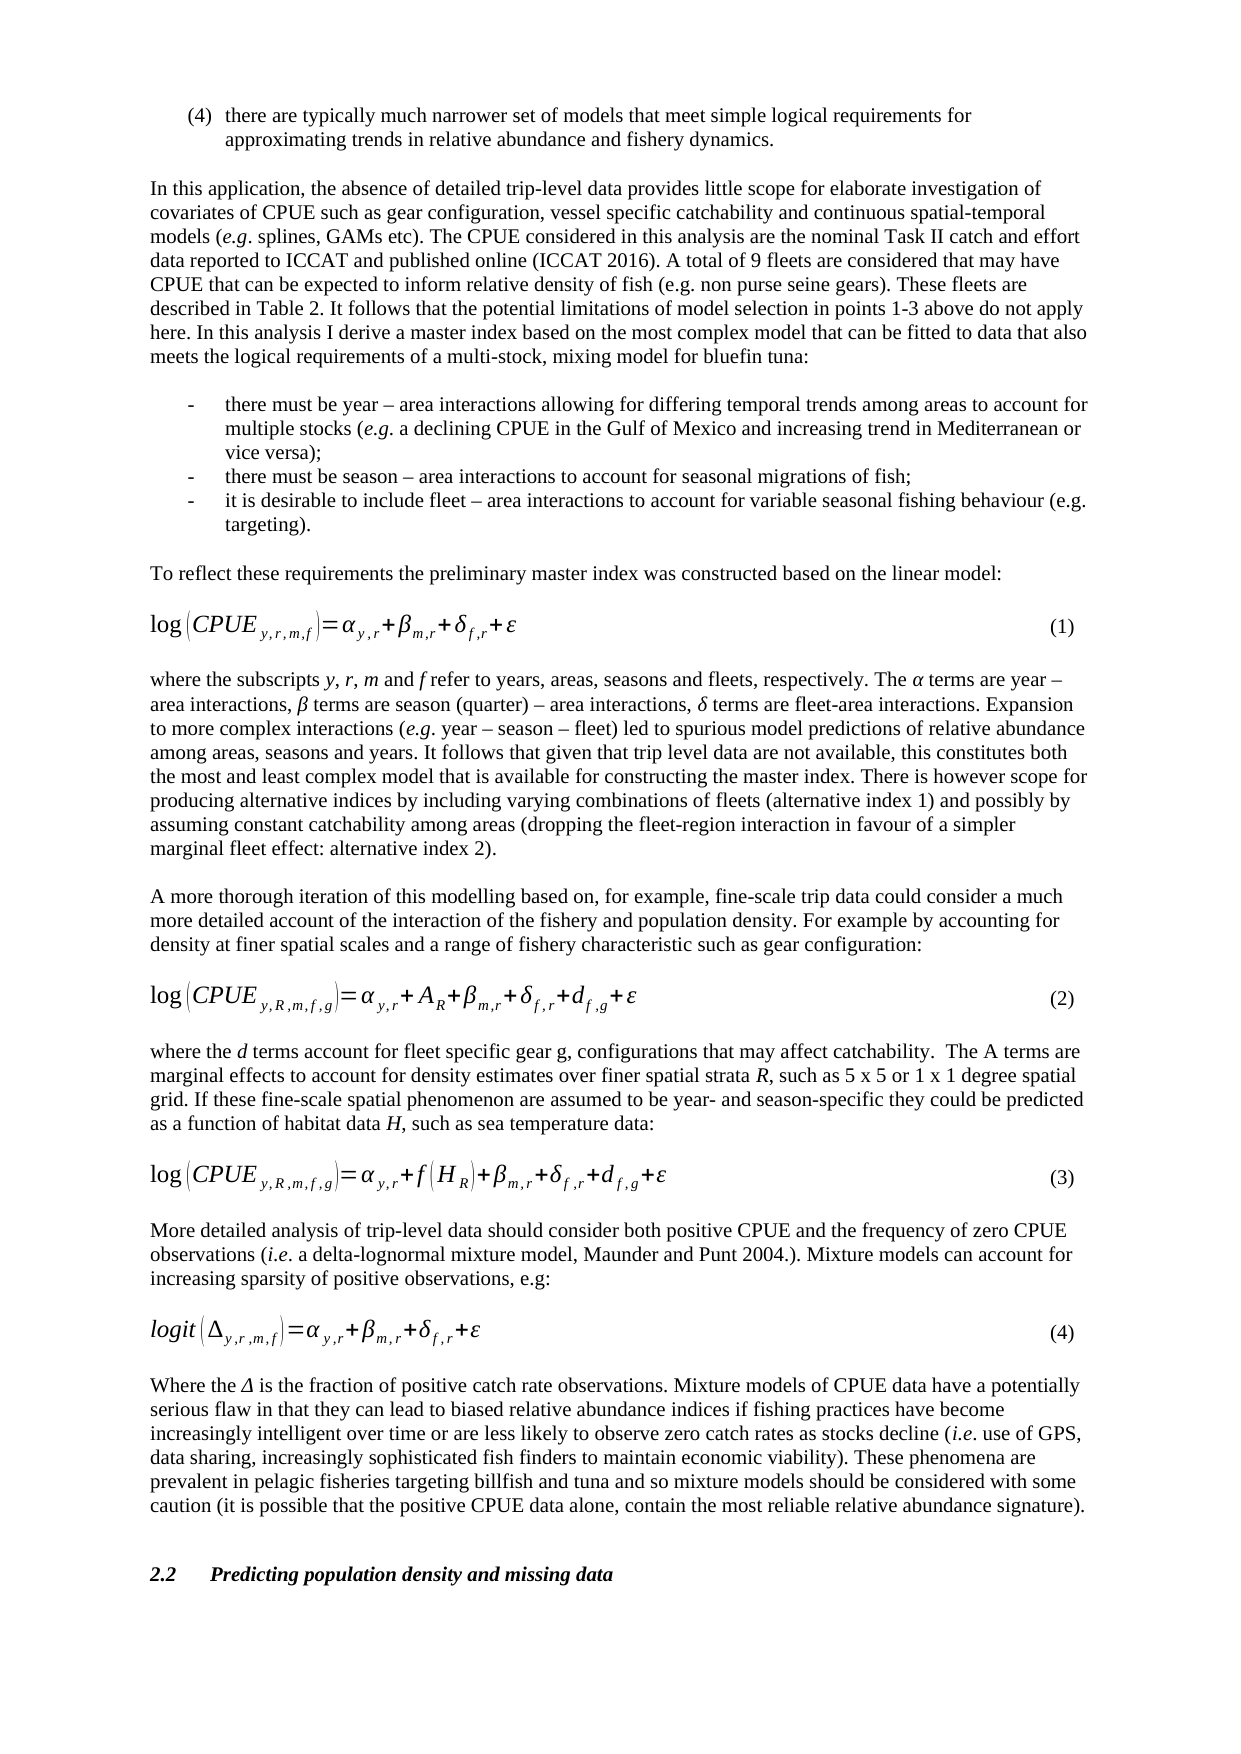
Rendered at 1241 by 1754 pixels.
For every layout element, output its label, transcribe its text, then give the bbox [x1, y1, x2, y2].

text where the subscripts y, r, m and f refer to years, areas, seasons and fleets, respectively. The α terms are year – area interactions, β terms are season (quarter) – area interactions, δ terms are fleet-area interactions. Expansion to more complex interactions (e.g. year – season – fleet) led to spurious model predictions of relative abundance among areas, seasons and years. It follows that given that trip level data are not available, this constitutes both the most and least complex model that is available for constructing the master index. There is however scope for producing alternative indices by including varying combinations of fleets (alternative index 1) and possibly by assuming constant catchability among areas (dropping the fleet-region interaction in favour of a simpler marginal fleet effect: alternative index 2). [150, 667, 1090, 860]
text where the d terms account for fleet specific gear g, configurations that may affect catchability. The A terms are marginal effects to account for density estimates over finer spatial strata R, such as 5 x 5 or 1 x 1 degree spatial grid. If these fine-scale spatial phenomenon are assumed to be year- and season-specific they could be predicted as a function of habitat data H, such as sea temperature data: [150, 1039, 1090, 1135]
list there must be season – area interactions to account for seasonal migrations of fish; [187, 464, 1090, 488]
text (1) [150, 609, 1090, 643]
list it is desirable to include fleet – area interactions to account for variable seasonal fishing behaviour (e.g. targeting). [187, 488, 1090, 536]
text Where the Δ is the fraction of positive catch rate observations. Mixture models of CPUE data have a potentially serious flaw in that they can lead to biased relative abundance indices if fishing practices have become increasingly intelligent over time or are less likely to observe zero catch rates as stocks decline (i.e. use of GPS, data sharing, increasingly sophisticated fish finders to maintain economic viability). These phenomena are prevalent in pelagic fisheries targeting billfish and tuna and so mixture models should be considered with some caution (it is possible that the positive CPUE data alone, contain the most reliable relative abundance signature). [150, 1373, 1090, 1517]
text (2) [150, 980, 1090, 1015]
text (3) [150, 1159, 1090, 1194]
text In this application, the absence of detailed trip-level data provides little scope for elaborate investigation of covariates of CPUE such as gear configuration, vessel specific catchability and continuous spatial-temporal models (e.g. splines, GAMs etc). The CPUE considered in this analysis are the nominal Task II catch and effort data reported to ICCAT and published online (ICCAT 2016). A total of 9 fleets are considered that may have CPUE that can be expected to inform relative density of fish (e.g. non purse seine gears). These fleets are described in Table 2. It follows that the potential limitations of model selection in points 1-3 above do not apply here. In this analysis I derive a master index based on the most complex model that can be fitted to data that also meets the logical requirements of a multi-stock, mixing model for bluefin tuna: [150, 176, 1090, 368]
text A more thorough iteration of this modelling based on, for example, fine-scale trip data could consider a much more detailed account of the interaction of the fishery and population density. For example by accounting for density at finer spatial scales and a range of fishery characteristic such as gear configuration: [150, 884, 1090, 956]
list there must be year – area interactions allowing for differing temporal trends among areas to account for multiple stocks (e.g. a declining CPUE in the Gulf of Mexico and increasing trend in Mediterranean or vice versa); [187, 392, 1090, 464]
list there are typically much narrower set of models that meet simple logical requirements for approximating trends in relative abundance and fishery dynamics. [187, 103, 1090, 151]
text To reflect these requirements the preliminary master index was constructed based on the linear model: [150, 561, 1090, 584]
subtitle Predicting population density and missing data [150, 1562, 1090, 1586]
text (4) [150, 1314, 1090, 1349]
text More detailed analysis of trip-level data should consider both positive CPUE and the frequency of zero CPUE observations (i.e. a delta-lognormal mixture model, Maunder and Punt 2004.). Mixture models can account for increasing sparsity of positive observations, e.g: [150, 1218, 1090, 1290]
